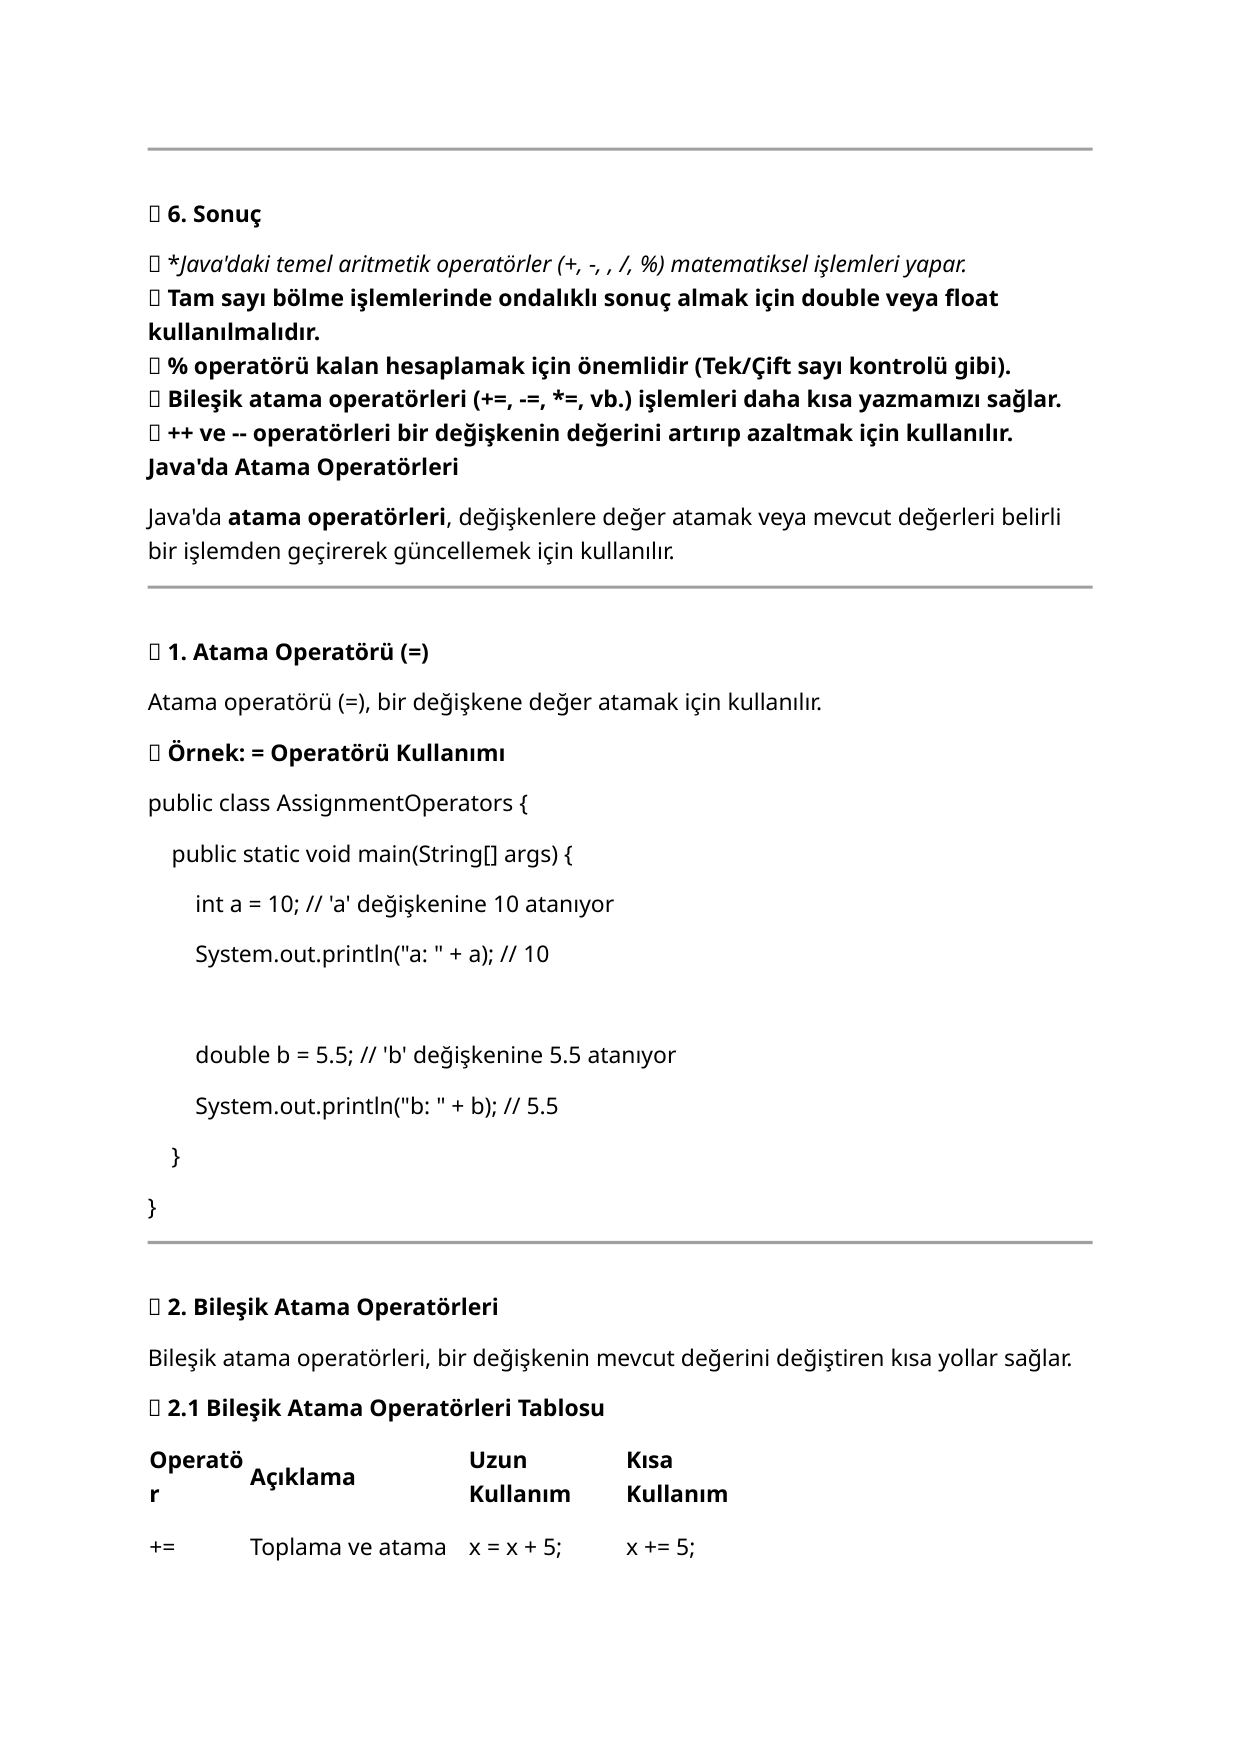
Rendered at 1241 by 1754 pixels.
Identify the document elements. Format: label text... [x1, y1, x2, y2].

text Java'da atama operatörleri, değişkenlere değer atamak veya mevcut değerleri belirli bir işlemden geçirerek güncellemek için kullanılır. [148, 501, 1093, 566]
table_cell Toplama ve atama [248, 1530, 467, 1583]
text double b = 5.5; // 'b' değişkenine 5.5 atanıyor [148, 1039, 1093, 1071]
text System.out.println("b: " + b); // 5.5 [148, 1090, 1093, 1121]
table_header Uzun Kullanım [467, 1443, 624, 1529]
text 📌 1. Atama Operatörü (=) [148, 636, 1093, 667]
table_cell += [148, 1530, 248, 1583]
text public class AssignmentOperators { [148, 787, 1093, 818]
text } [148, 1191, 1093, 1222]
table_header Operatör [148, 1443, 248, 1529]
text System.out.println("a: " + a); // 10 [148, 938, 1093, 970]
text Bileşik atama operatörleri, bir değişkenin mevcut değerini değiştiren kısa yollar sağlar. [148, 1342, 1093, 1373]
text public static void main(String[] args) { [148, 838, 1093, 869]
text } [148, 1140, 1093, 1171]
text ✅ *Java'daki temel aritmetik operatörler (+, -, , /, %) matematiksel işlemleri yapar. ✅ Tam sayı bölme işlemlerinde ondalıklı sonuç almak için double veya float kullanılmalıdır. ✅ % operatörü kalan hesaplamak için önemlidir (Tek/Çift sayı kontrolü gibi). ✅ Bileşik atama operatörleri (+=, -=, *=, vb.) işlemleri daha kısa yazmamızı sağlar. ✅ ++ ve -- operatörleri bir değişkenin değerini artırıp azaltmak için kullanılır. Java'da Atama Operatörleri [148, 248, 1093, 482]
table_cell x += 5; [624, 1530, 774, 1583]
text 📌 2.1 Bileşik Atama Operatörleri Tablosu [148, 1392, 1093, 1423]
table_header Açıklama [248, 1443, 467, 1529]
text 📌 2. Bileşik Atama Operatörleri [148, 1291, 1093, 1323]
text int a = 10; // 'a' değişkenine 10 atanıyor [148, 888, 1093, 919]
text Atama operatörü (=), bir değişkene değer atamak için kullanılır. [148, 686, 1093, 718]
table_header Kısa Kullanım [624, 1443, 774, 1529]
text 📌 6. Sonuç [148, 198, 1093, 229]
table_cell x = x + 5; [467, 1530, 624, 1583]
text 📌 Örnek: = Operatörü Kullanımı [148, 737, 1093, 768]
